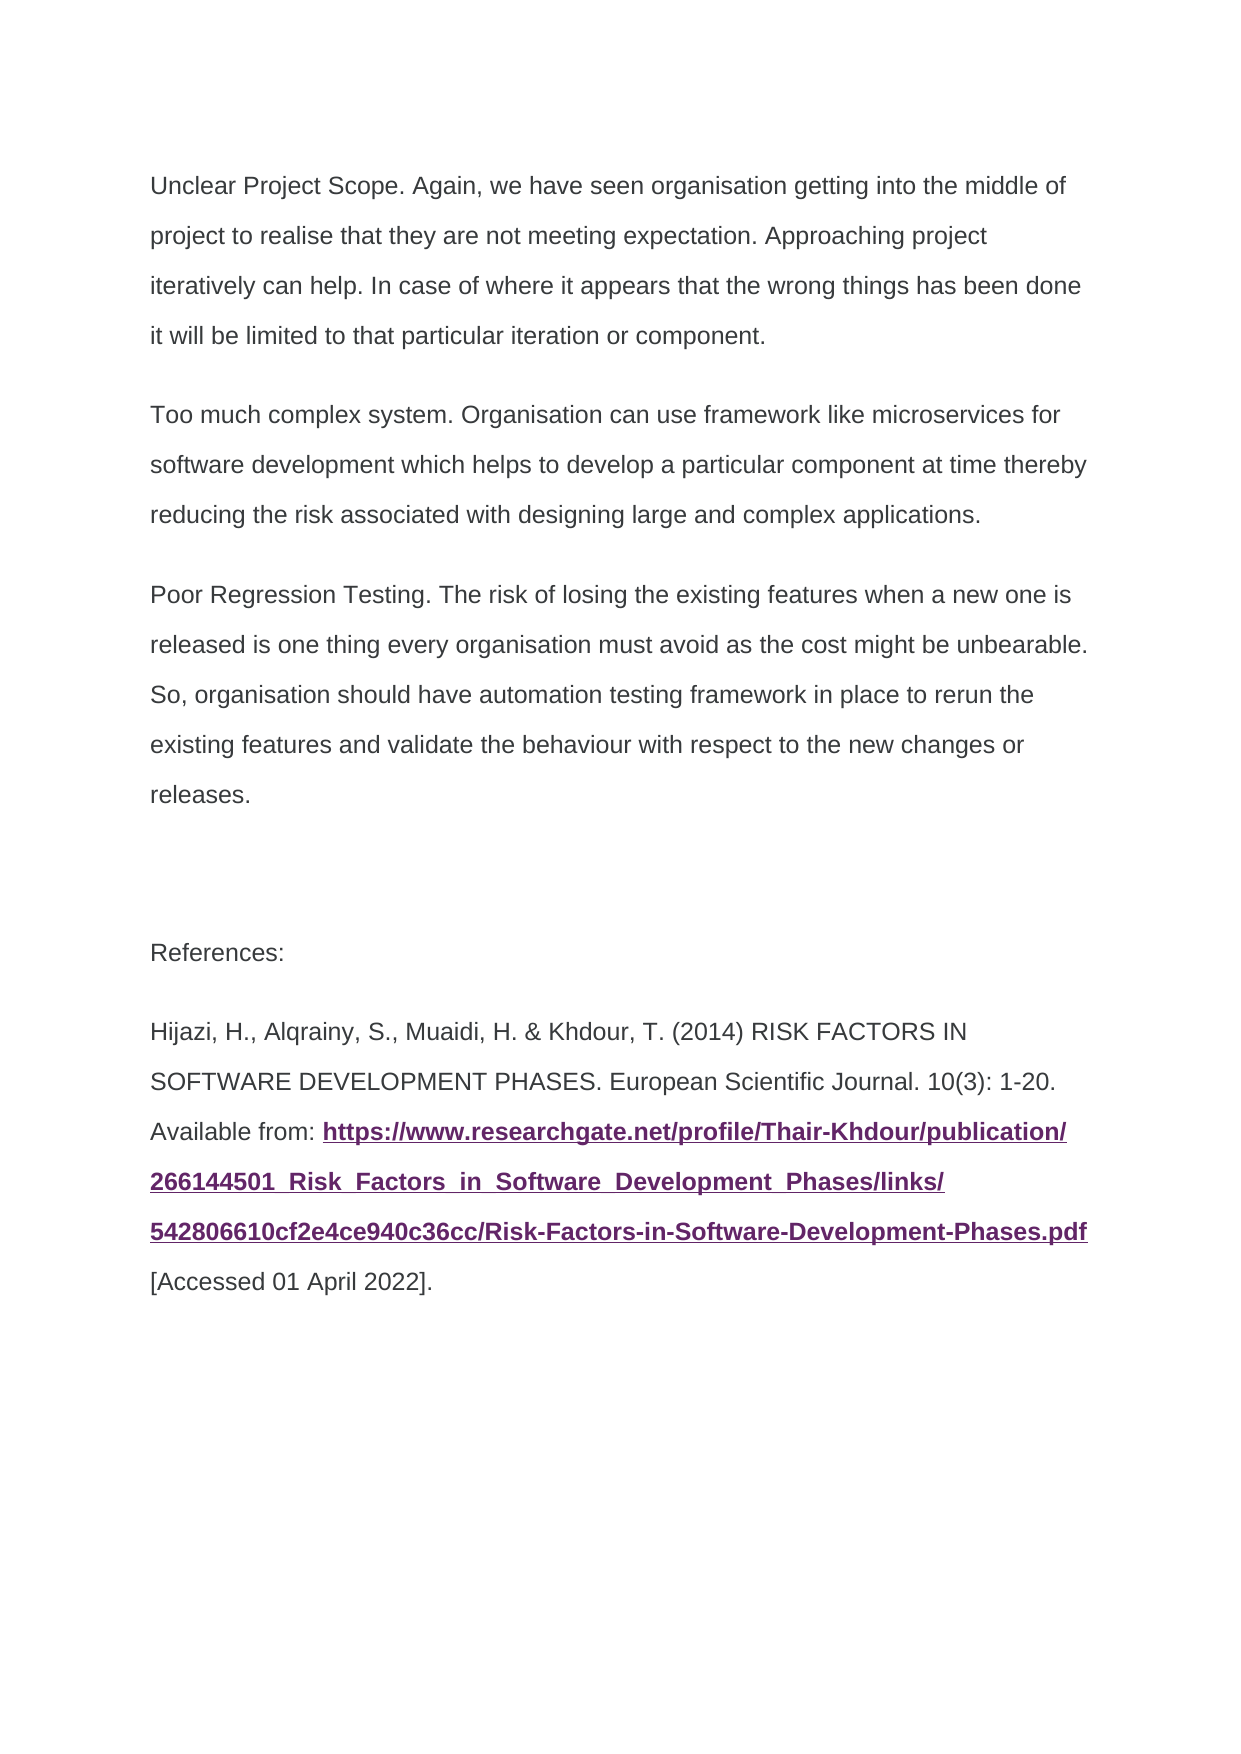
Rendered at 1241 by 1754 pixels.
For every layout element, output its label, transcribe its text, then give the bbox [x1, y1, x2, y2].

text Poor Regression Testing. The risk of losing the existing features when a new one is released is one thing every organisation must avoid as the cost might be unbearable. So, organisation should have automation testing framework in place to rerun the existing features and validate the behaviour with respect to the new changes or releases. [150, 558, 1090, 808]
text Too much complex system. Organisation can use framework like microservices for software development which helps to develop a particular component at time thereby reducing the risk associated with designing large and complex applications. [150, 379, 1090, 529]
text Unclear Project Scope. Again, we have seen organisation getting into the middle of project to realise that they are not meeting expectation. Approaching project iteratively can help. In case of where it appears that the wrong things has been done it will be limited to that particular iteration or component. [150, 150, 1090, 350]
text Hijazi, H., Alqrainy, S., Muaidi, H. & Khdour, T. (2014) RISK FACTORS IN SOFTWARE DEVELOPMENT PHASES. European Scientific Journal. 10(3): 1-20. Available from: https://www.researchgate.net/profile/Thair-Khdour/publication/266144501_Risk_Factors_in_Software_Development_Phases/links/542806610cf2e4ce940c36cc/Risk-Factors-in-Software-Development-Phases.pdf [Accessed 01 April 2022]. [150, 996, 1090, 1296]
text References: [150, 917, 1090, 967]
